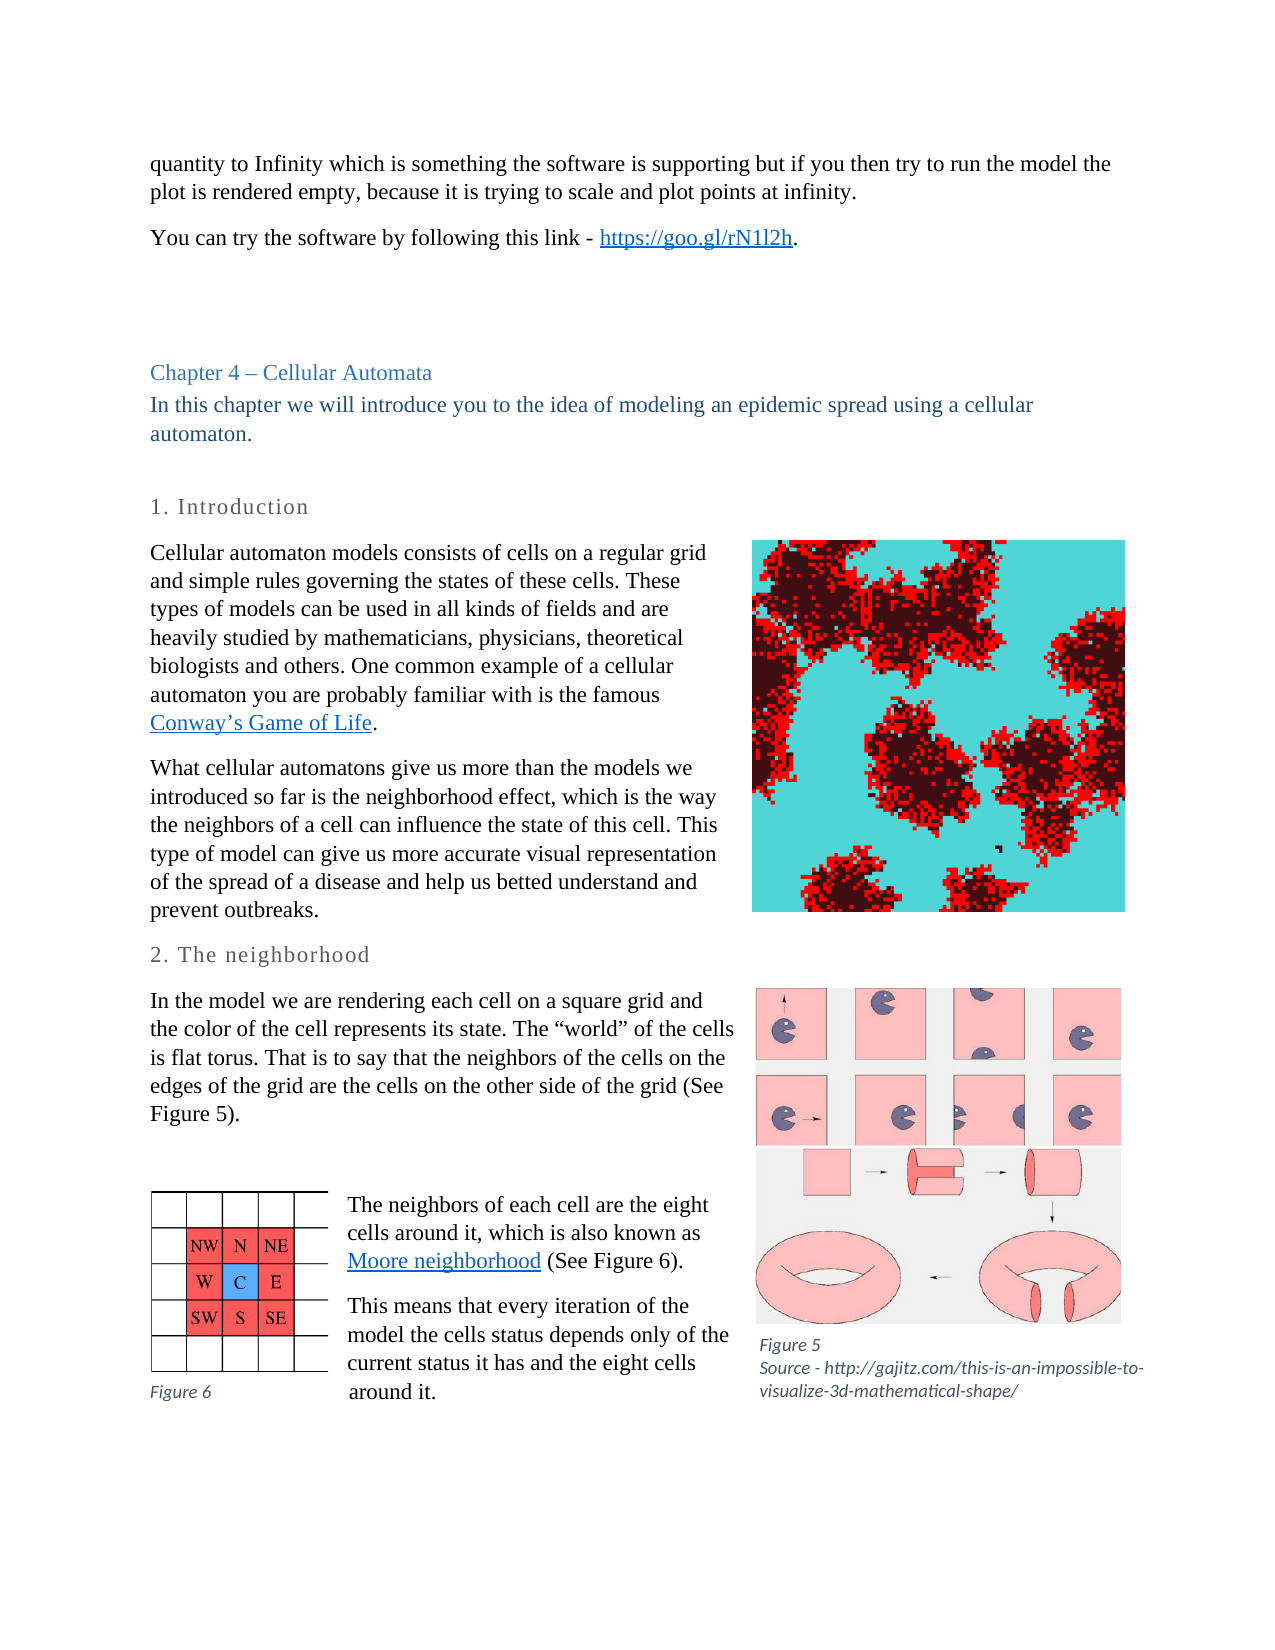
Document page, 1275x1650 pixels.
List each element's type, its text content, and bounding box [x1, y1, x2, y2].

text The neighbors of each cell are the eight cells around it, which is also known as Moore neighborhood (See Figure 6). [328, 1191, 755, 1274]
subtitle In this chapter we will introduce you to the idea of modeling an epidemic spread using a cellular automaton. [150, 391, 1125, 446]
subtitle 1. Introduction [150, 493, 1125, 520]
text What cellular automatons give us more than the models we introduced so far is the neighborhood effect, which is the way the neighbors of a cell can influence the state of this cell. This type of model can give us more accurate visual representation of the spread of a disease and help us betted understand and prevent outbreaks. [150, 754, 1125, 923]
text Cellular automaton models consists of cells on a regular grid and simple rules governing the states of these cells. These types of models can be used in all kinds of fields and are heavily studied by mathematicians, physicians, theoretical biologists and others. One common example of a cellular automaton you are probably familiar with is the famous Conway’s Game of Life. [150, 538, 1125, 736]
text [150, 150, 1125, 205]
text In the model we are rendering each cell on a square grid and the color of the cell represents its state. The “world” of the cells is flat torus. That is to say that the neighbors of the cells on the edges of the grid are the cells on the other side of the grid (See Figure 5). [150, 987, 1125, 1127]
subtitle Chapter 4 – Cellular Automata [150, 359, 1125, 385]
picture [150, 1191, 328, 1370]
subtitle 2. The neighborhood [150, 942, 1125, 968]
text You can try the software by following this link - https://goo.gl/rN1l2h. [150, 223, 1125, 250]
picture [751, 540, 1125, 912]
picture [755, 988, 1121, 1323]
text This means that every iteration of the model the cells status depends only of the current status it has and the eight cells around it. [150, 1293, 1125, 1404]
